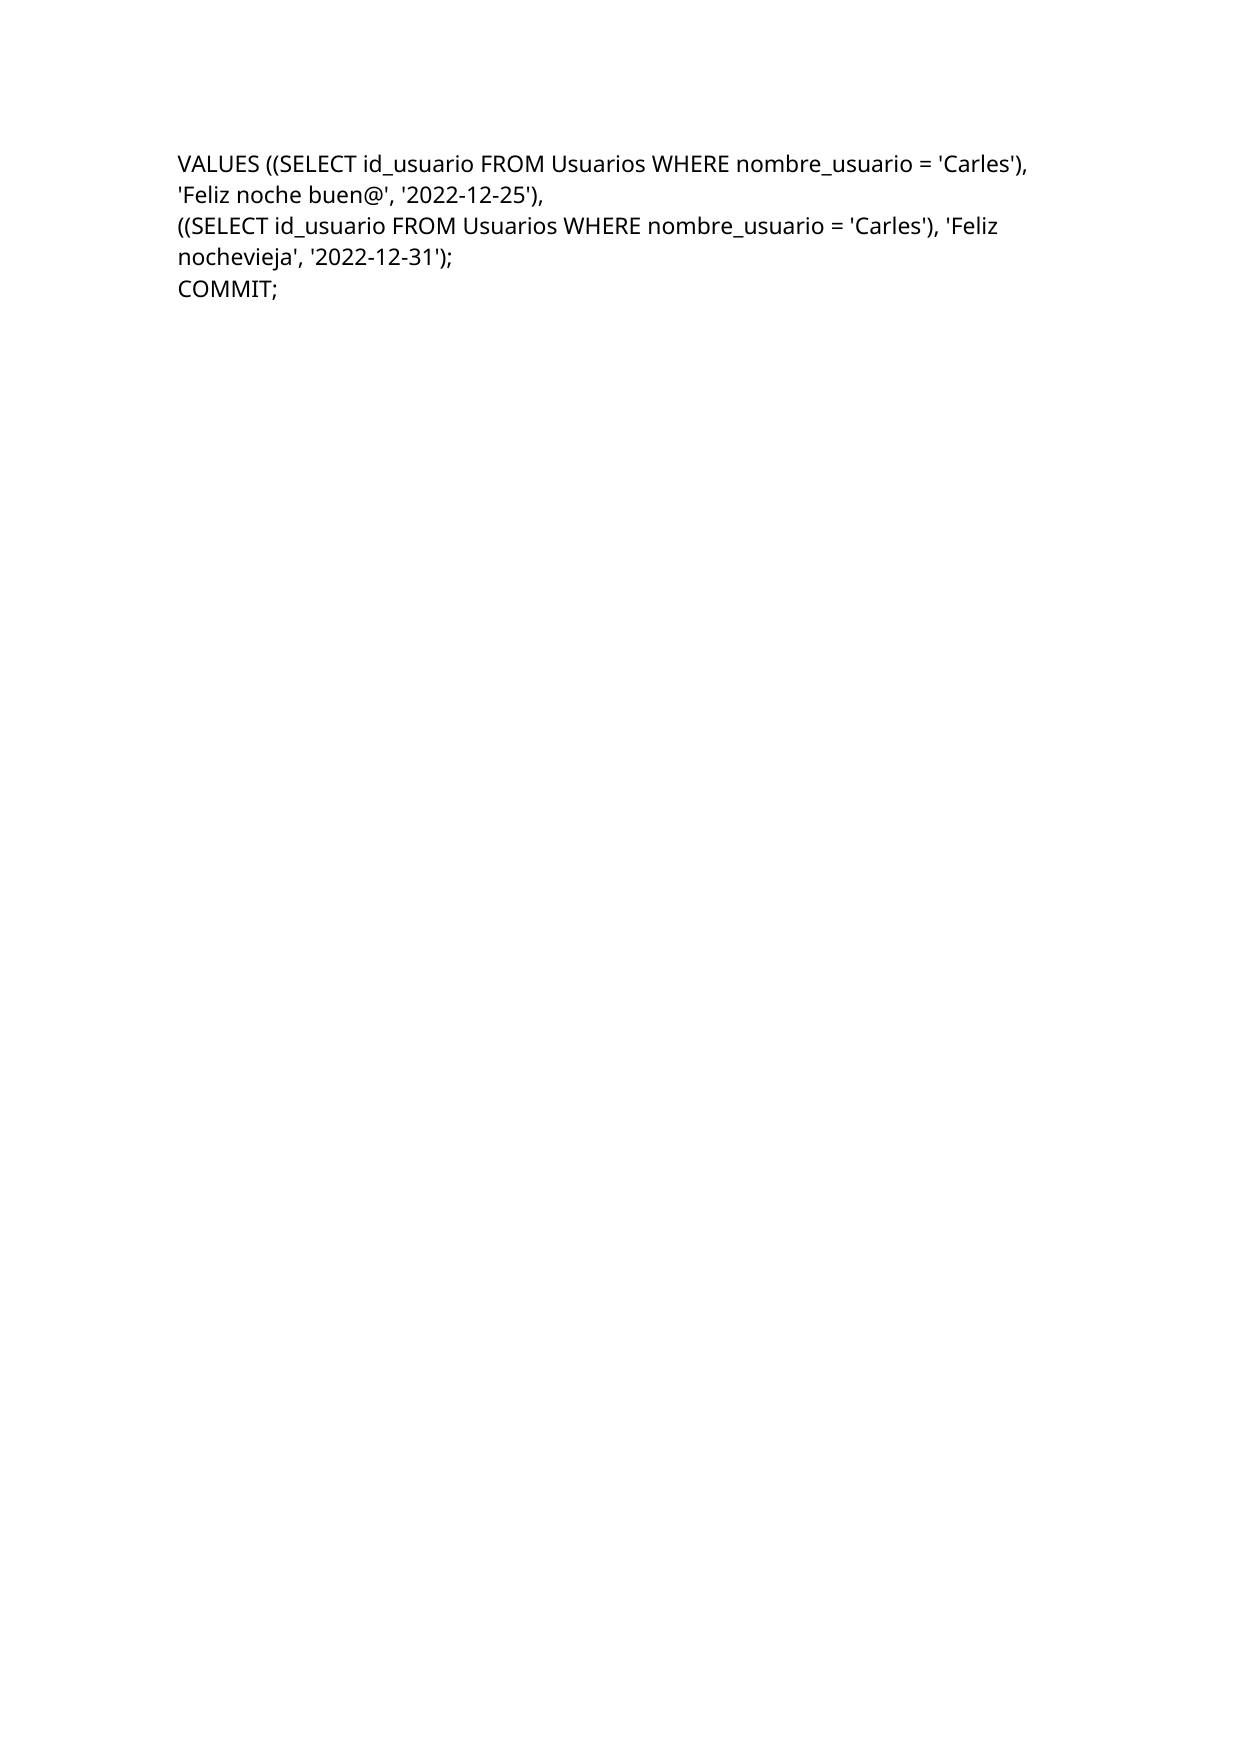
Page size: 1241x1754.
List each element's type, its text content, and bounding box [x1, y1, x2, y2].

text VALUES ((SELECT id_usuario FROM Usuarios WHERE nombre_usuario = 'Carles'), 'Feliz noche buen@', '2022-12-25'), [177, 148, 1063, 210]
text COMMIT; [177, 273, 1063, 304]
text ((SELECT id_usuario FROM Usuarios WHERE nombre_usuario = 'Carles'), 'Feliz nochevieja', '2022-12-31'); [177, 210, 1063, 273]
